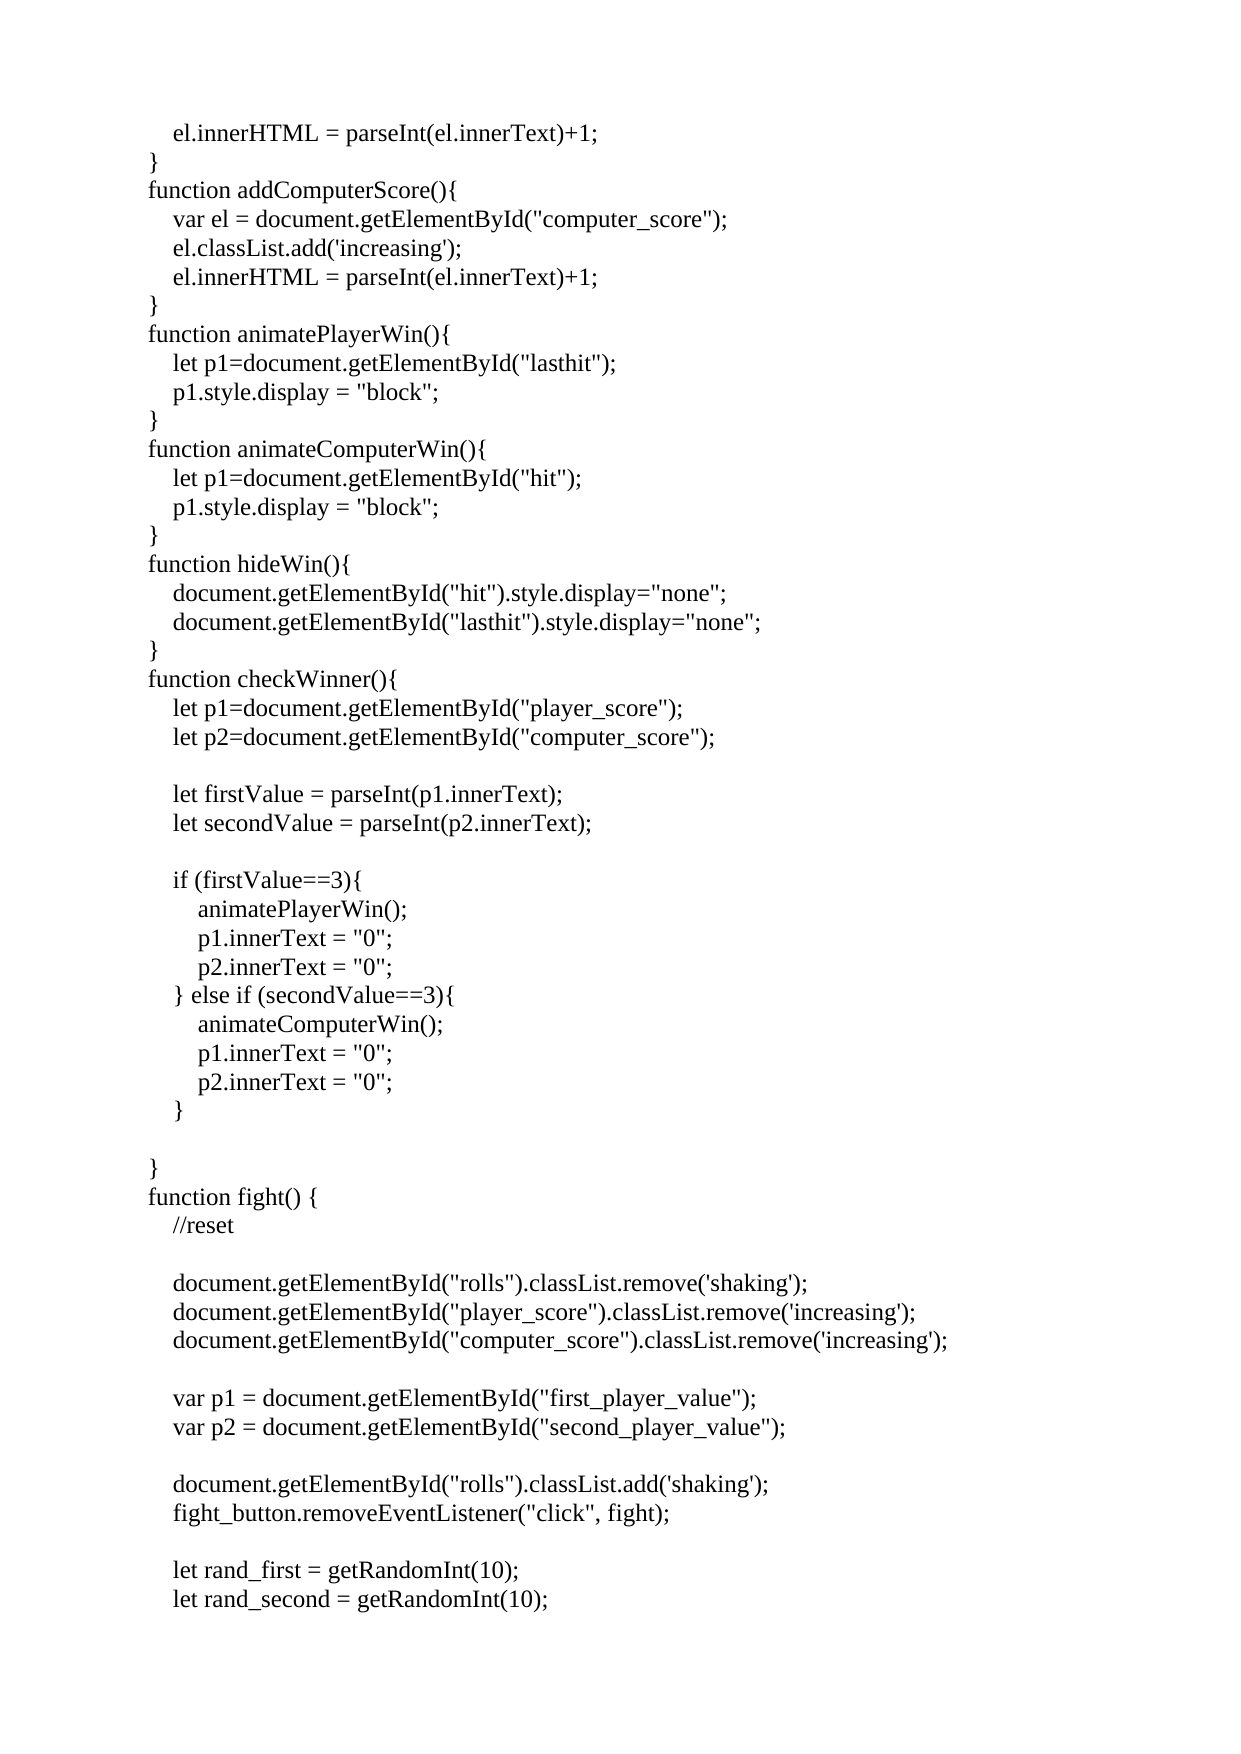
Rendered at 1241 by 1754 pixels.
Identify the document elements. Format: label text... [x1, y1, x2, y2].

text let p1=document.getElementById("hit"); [148, 463, 1181, 492]
text } [148, 1153, 1181, 1182]
text function animatePlayerWin(){ [148, 319, 1181, 348]
text //reset [148, 1211, 1181, 1239]
text let p1=document.getElementById("player_score"); [148, 693, 1181, 722]
text function checkWinner(){ [148, 664, 1181, 693]
text fight_button.removeEventListener("click", fight); [148, 1498, 1181, 1527]
text } [148, 521, 1181, 549]
text } [148, 636, 1181, 664]
text p2.innerText = "0"; [148, 1067, 1181, 1096]
text p1.style.display = "block"; [148, 377, 1181, 406]
text document.getElementById("player_score").classList.remove('increasing'); [148, 1297, 1181, 1326]
text document.getElementById("rolls").classList.add('shaking'); [148, 1469, 1181, 1498]
text var p1 = document.getElementById("first_player_value"); [148, 1383, 1181, 1412]
text document.getElementById("lasthit").style.display="none"; [148, 607, 1181, 636]
text let p2=document.getElementById("computer_score"); [148, 722, 1181, 751]
text function addComputerScore(){ [148, 176, 1181, 204]
text document.getElementById("hit").style.display="none"; [148, 578, 1181, 607]
text if (firstValue==3){ [148, 866, 1181, 894]
text el.classList.add('increasing'); [148, 233, 1181, 262]
text p1.innerText = "0"; [148, 923, 1181, 952]
text p2.innerText = "0"; [148, 952, 1181, 981]
text function fight() { [148, 1182, 1181, 1211]
text let rand_first = getRandomInt(10); [148, 1556, 1181, 1584]
text p1.innerText = "0"; [148, 1038, 1181, 1067]
text function animateComputerWin(){ [148, 434, 1181, 463]
text p1.style.display = "block"; [148, 492, 1181, 521]
text animatePlayerWin(); [148, 894, 1181, 923]
text function hideWin(){ [148, 549, 1181, 578]
text } [148, 291, 1181, 319]
text el.innerHTML = parseInt(el.innerText)+1; [148, 118, 1181, 147]
text } [148, 1096, 1181, 1124]
text var el = document.getElementById("computer_score"); [148, 204, 1181, 233]
text let p1=document.getElementById("lasthit"); [148, 348, 1181, 377]
text } [148, 147, 1181, 176]
text document.getElementById("computer_score").classList.remove('increasing'); [148, 1326, 1181, 1354]
text } [148, 406, 1181, 434]
text el.innerHTML = parseInt(el.innerText)+1; [148, 262, 1181, 291]
text animateComputerWin(); [148, 1009, 1181, 1038]
text } else if (secondValue==3){ [148, 981, 1181, 1009]
text document.getElementById("rolls").classList.remove('shaking'); [148, 1268, 1181, 1297]
text let rand_second = getRandomInt(10); [148, 1584, 1181, 1613]
text var p2 = document.getElementById("second_player_value"); [148, 1412, 1181, 1441]
text let firstValue = parseInt(p1.innerText); [148, 779, 1181, 808]
text let secondValue = parseInt(p2.innerText); [148, 808, 1181, 837]
